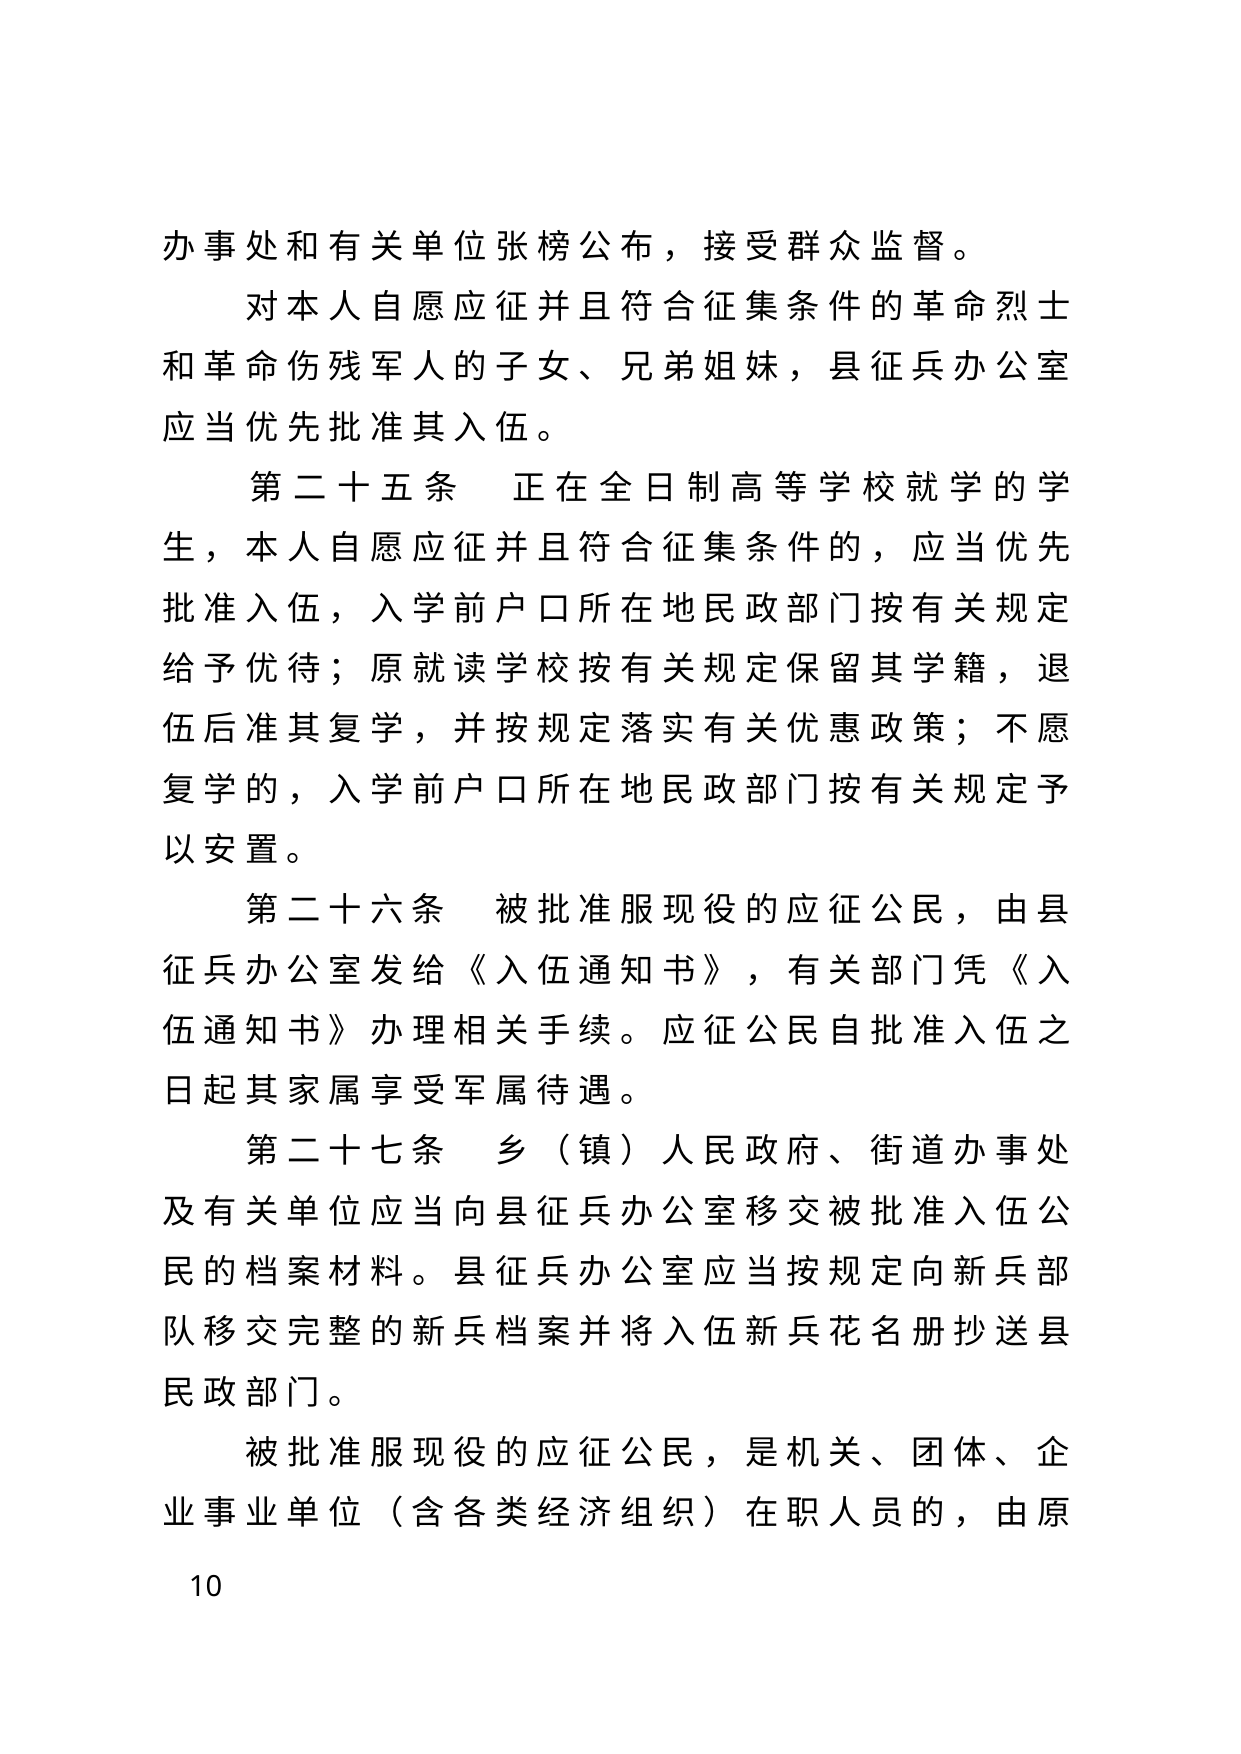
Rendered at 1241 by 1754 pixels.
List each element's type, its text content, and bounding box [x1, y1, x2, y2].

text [162, 1420, 1078, 1540]
text 第二十七条 乡（镇）人民政府、街道办事处及有关单位应当向县征兵办公室移交被批准入伍公民的档案材料。县征兵办公室应当按规定向新兵部队移交完整的新兵档案并将入伍新兵花名册抄送县民政部门。 [162, 1118, 1078, 1420]
text 第二十五条 正在全日制高等学校就学的学生，本人自愿应征并且符合征集条件的，应当优先批准入伍，入学前户口所在地民政部门按有关规定给予优待；原就读学校按有关规定保留其学籍，退伍后准其复学，并按规定落实有关优惠政策；不愿复学的，入学前户口所在地民政部门按有关规定予以安置。 [162, 455, 1078, 877]
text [162, 213, 1078, 274]
text 第二十六条 被批准服现役的应征公民，由县征兵办公室发给《入伍通知书》，有关部门凭《入伍通知书》办理相关手续。应征公民自批准入伍之日起其家属享受军属待遇。 [162, 877, 1078, 1118]
text 对本人自愿应征并且符合征集条件的革命烈士和革命伤残军人的子女、兄弟姐妹，县征兵办公室应当优先批准其入伍。 [162, 274, 1078, 455]
